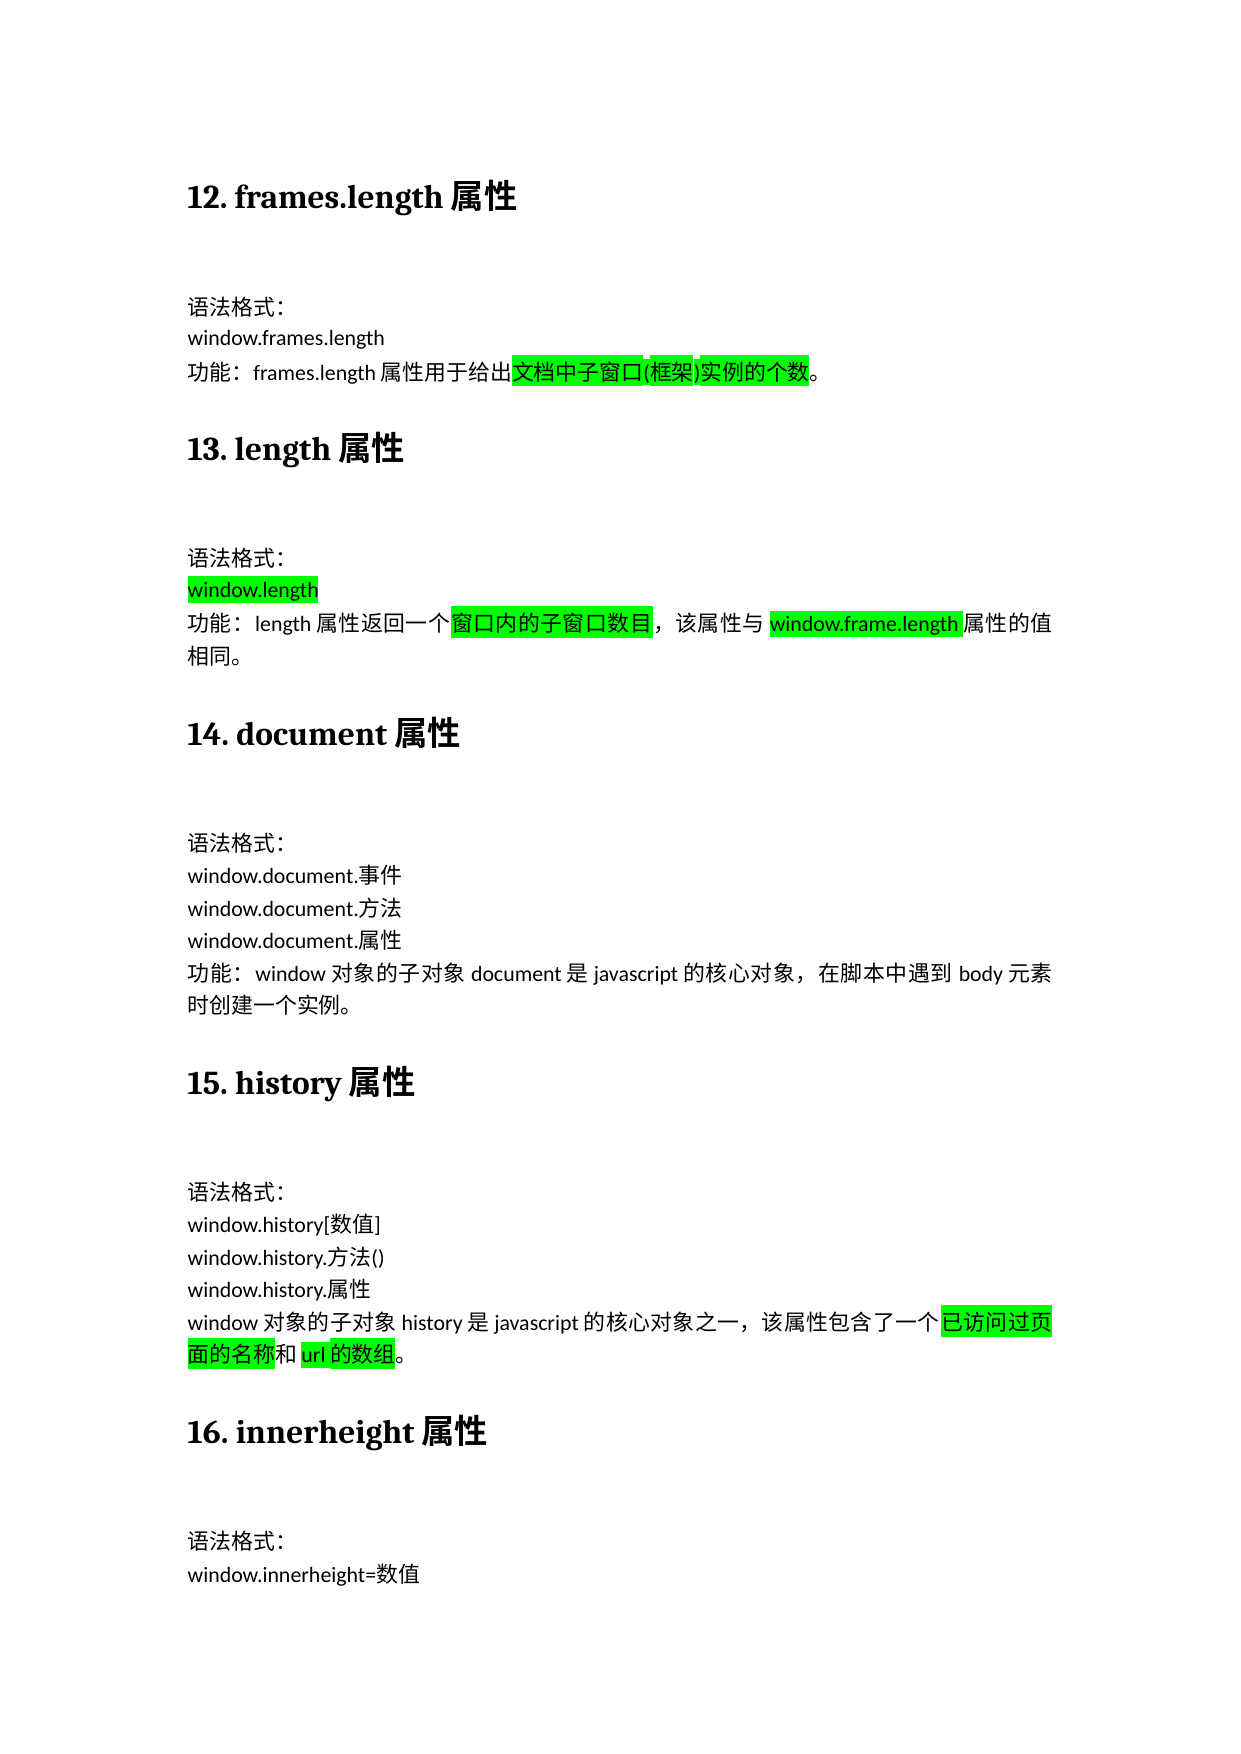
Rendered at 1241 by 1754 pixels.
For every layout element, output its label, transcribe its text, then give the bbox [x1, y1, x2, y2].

text window.history[数值] [187, 1207, 1053, 1239]
text 语法格式： [187, 1174, 1053, 1207]
subtitle 16. innerheight属性 [187, 1397, 1053, 1462]
subtitle 15. history属性 [187, 1047, 1053, 1112]
text 语法格式： [187, 289, 1053, 322]
text window.document.方法 [187, 890, 1053, 923]
text window.history.属性 [187, 1272, 1053, 1304]
text window.history.方法() [187, 1239, 1053, 1272]
text 语法格式： [187, 825, 1053, 858]
text 语法格式： [187, 1524, 1053, 1556]
text window.frames.length [187, 322, 1053, 354]
text window.length [187, 573, 1053, 606]
subtitle 12. frames.length属性 [187, 162, 1053, 227]
text 功能：frames.length属性用于给出文档中子窗口(框架)实例的个数。 [187, 354, 1053, 387]
text 语法格式： [187, 541, 1053, 573]
subtitle 13. length属性 [187, 414, 1053, 479]
text window对象的子对象history是javascript的核心对象之一，该属性包含了一个已访问过页面的名称和url的数组。 [187, 1304, 1053, 1369]
subtitle 14. document属性 [187, 698, 1053, 763]
text window.document.属性 [187, 923, 1053, 955]
text window.document.事件 [187, 858, 1053, 890]
text 功能：window对象的子对象document是javascript的核心对象，在脚本中遇到body元素时创建一个实例。 [187, 955, 1053, 1020]
text 功能：length属性返回一个窗口内的子窗口数目，该属性与window.frame.length属性的值相同。 [187, 606, 1053, 671]
text window.innerheight=数值 [187, 1556, 1053, 1589]
